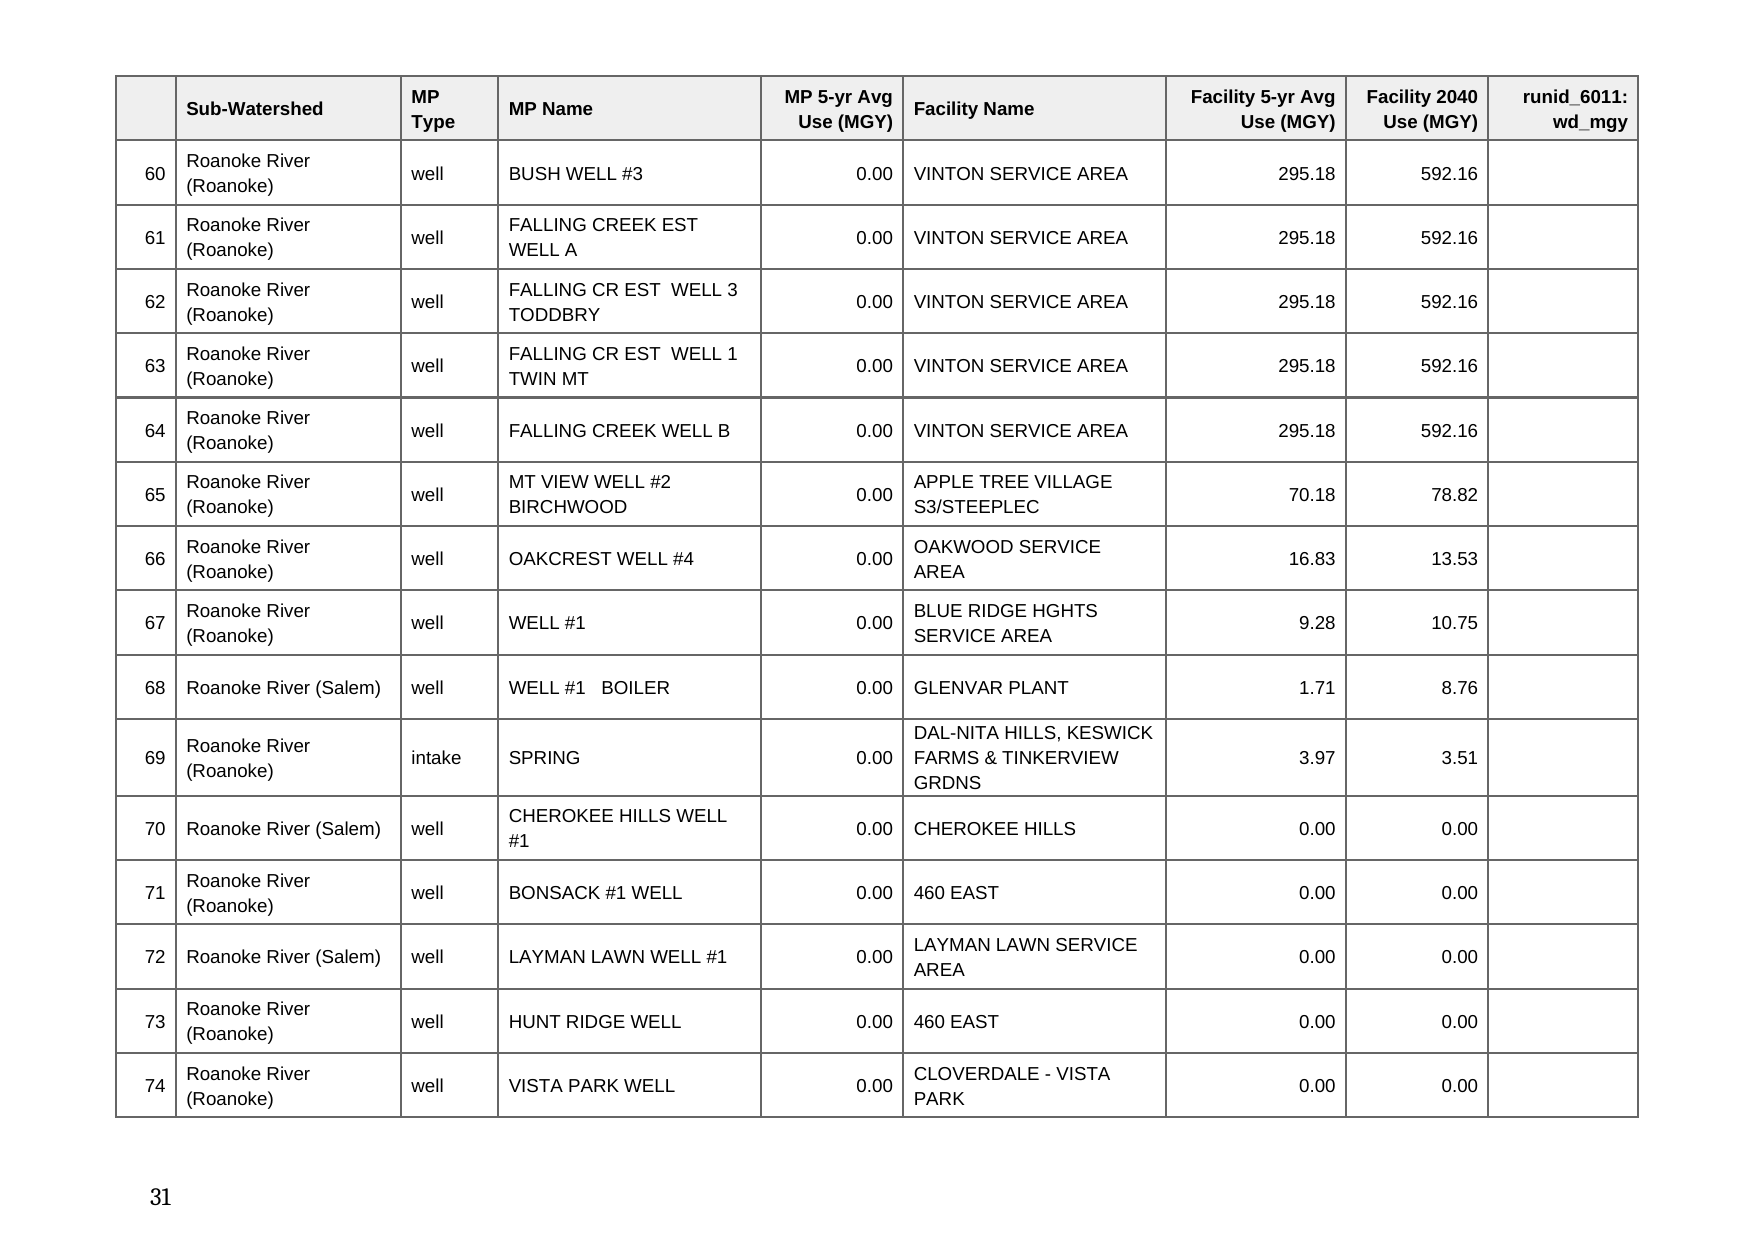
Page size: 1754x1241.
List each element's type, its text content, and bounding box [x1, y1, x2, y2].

table_cell VINTON SERVICE AREA [904, 334, 1165, 396]
table_cell 295.18 [1167, 334, 1345, 396]
table_cell Roanoke River (Roanoke) [177, 527, 400, 589]
table_cell 0.00 [762, 656, 902, 718]
table_cell BONSACK #1 WELL [499, 861, 760, 923]
table_cell 0.00 [762, 270, 902, 332]
table_cell FALLING CREEK EST WELL A [499, 206, 760, 268]
table_cell LAYMAN LAWN WELL #1 [499, 925, 760, 988]
table_cell 61 [117, 206, 175, 268]
table_cell WELL #1 [499, 591, 760, 653]
table_cell LAYMAN LAWN SERVICE AREA [904, 925, 1165, 988]
table_cell CLOVERDALE - VISTA PARK [904, 1054, 1165, 1116]
table_cell well [402, 206, 497, 268]
table_cell SPRING [499, 720, 760, 795]
table_cell 0.00 [1167, 990, 1345, 1052]
table_header Facility 5-yr Avg Use (MGY) [1167, 77, 1345, 139]
table_cell 460 EAST [904, 861, 1165, 923]
table_cell Roanoke River (Roanoke) [177, 591, 400, 653]
table_cell 74 [117, 1054, 175, 1116]
table_cell well [402, 1054, 497, 1116]
table_cell well [402, 399, 497, 461]
table_cell HUNT RIDGE WELL [499, 990, 760, 1052]
table_cell 65 [117, 463, 175, 525]
table_cell 78.82 [1347, 463, 1487, 525]
table_cell MT VIEW WELL #2 BIRCHWOOD [499, 463, 760, 525]
table_cell BLUE RIDGE HGHTS SERVICE AREA [904, 591, 1165, 653]
table_cell 0.00 [762, 925, 902, 988]
table_cell 0.00 [762, 797, 902, 859]
table_cell [1489, 141, 1637, 203]
table_cell 0.00 [1347, 925, 1487, 988]
table_cell [1489, 270, 1637, 332]
table_cell [1489, 527, 1637, 589]
table_cell 0.00 [1167, 925, 1345, 988]
table_cell Roanoke River (Roanoke) [177, 334, 400, 396]
table_cell 9.28 [1167, 591, 1345, 653]
table_cell Roanoke River (Roanoke) [177, 990, 400, 1052]
table_cell well [402, 861, 497, 923]
table_cell [1489, 990, 1637, 1052]
table_cell Roanoke River (Roanoke) [177, 463, 400, 525]
table_cell 67 [117, 591, 175, 653]
table_cell 64 [117, 399, 175, 461]
table_cell VINTON SERVICE AREA [904, 141, 1165, 203]
table_cell CHEROKEE HILLS WELL #1 [499, 797, 760, 859]
table_cell well [402, 925, 497, 988]
table_cell well [402, 141, 497, 203]
table_cell 295.18 [1167, 270, 1345, 332]
table_cell 73 [117, 990, 175, 1052]
table_cell well [402, 656, 497, 718]
table_cell 0.00 [1347, 861, 1487, 923]
table_cell CHEROKEE HILLS [904, 797, 1165, 859]
table_cell 69 [117, 720, 175, 795]
table_cell 0.00 [762, 334, 902, 396]
table_header [117, 77, 175, 139]
table_cell Roanoke River (Roanoke) [177, 720, 400, 795]
table_cell 295.18 [1167, 141, 1345, 203]
table_cell 460 EAST [904, 990, 1165, 1052]
table_header runid_6011: wd_mgy [1489, 77, 1637, 139]
table_cell 0.00 [1167, 797, 1345, 859]
table_header Facility 2040 Use (MGY) [1347, 77, 1487, 139]
table_cell [1489, 720, 1637, 795]
table_cell 295.18 [1167, 206, 1345, 268]
table_cell 0.00 [762, 720, 902, 795]
table_cell Roanoke River (Roanoke) [177, 141, 400, 203]
table_header MP Name [499, 77, 760, 139]
table_cell 10.75 [1347, 591, 1487, 653]
table_cell [1489, 1054, 1637, 1116]
table_cell Roanoke River (Salem) [177, 656, 400, 718]
table_cell 70.18 [1167, 463, 1345, 525]
table_cell [1489, 399, 1637, 461]
table_cell APPLE TREE VILLAGE S3/STEEPLEC [904, 463, 1165, 525]
table_cell well [402, 463, 497, 525]
table_cell DAL-NITA HILLS, KESWICK FARMS & TINKERVIEW GRDNS [904, 720, 1165, 795]
table_cell [1489, 591, 1637, 653]
table_cell GLENVAR PLANT [904, 656, 1165, 718]
table_cell OAKCREST WELL #4 [499, 527, 760, 589]
table_cell 60 [117, 141, 175, 203]
table_cell VINTON SERVICE AREA [904, 270, 1165, 332]
table_cell 0.00 [762, 527, 902, 589]
table_cell 62 [117, 270, 175, 332]
table_cell 3.97 [1167, 720, 1345, 795]
table_cell 0.00 [1347, 797, 1487, 859]
table_cell [1489, 656, 1637, 718]
table_cell VINTON SERVICE AREA [904, 399, 1165, 461]
table_cell Roanoke River (Salem) [177, 797, 400, 859]
table_cell 592.16 [1347, 334, 1487, 396]
table_cell 592.16 [1347, 399, 1487, 461]
table_cell OAKWOOD SERVICE AREA [904, 527, 1165, 589]
table_cell [1489, 206, 1637, 268]
table_cell 71 [117, 861, 175, 923]
table_header MP 5-yr Avg Use (MGY) [762, 77, 902, 139]
table_cell 68 [117, 656, 175, 718]
table_cell 0.00 [762, 463, 902, 525]
table_header Facility Name [904, 77, 1165, 139]
table_header Sub-Watershed [177, 77, 400, 139]
table_cell [1489, 463, 1637, 525]
table_cell Roanoke River (Roanoke) [177, 1054, 400, 1116]
table_cell 0.00 [762, 861, 902, 923]
table_cell 0.00 [1347, 990, 1487, 1052]
table_cell 592.16 [1347, 141, 1487, 203]
table_cell 0.00 [762, 591, 902, 653]
table_cell FALLING CREEK WELL B [499, 399, 760, 461]
table_cell 66 [117, 527, 175, 589]
table_cell VINTON SERVICE AREA [904, 206, 1165, 268]
table_cell 0.00 [762, 206, 902, 268]
table_cell well [402, 990, 497, 1052]
table_cell Roanoke River (Roanoke) [177, 270, 400, 332]
table_cell [1489, 334, 1637, 396]
table_cell VISTA PARK WELL [499, 1054, 760, 1116]
table_cell Roanoke River (Roanoke) [177, 861, 400, 923]
table_cell [1489, 861, 1637, 923]
table_cell FALLING CR EST WELL 1 TWIN MT [499, 334, 760, 396]
table_cell Roanoke River (Salem) [177, 925, 400, 988]
table_cell [1489, 797, 1637, 859]
table_cell 16.83 [1167, 527, 1345, 589]
table_cell [1489, 925, 1637, 988]
table_cell well [402, 527, 497, 589]
table_cell FALLING CR EST WELL 3 TODDBRY [499, 270, 760, 332]
table_cell 0.00 [762, 141, 902, 203]
table_cell 0.00 [1347, 1054, 1487, 1116]
table_cell 592.16 [1347, 206, 1487, 268]
table_cell 13.53 [1347, 527, 1487, 589]
table_cell 63 [117, 334, 175, 396]
table_cell 0.00 [762, 1054, 902, 1116]
table_cell well [402, 797, 497, 859]
table_cell intake [402, 720, 497, 795]
table_cell 1.71 [1167, 656, 1345, 718]
table_cell 0.00 [762, 990, 902, 1052]
table_cell Roanoke River (Roanoke) [177, 206, 400, 268]
table_cell 0.00 [762, 399, 902, 461]
table_cell 0.00 [1167, 1054, 1345, 1116]
table_cell 0.00 [1167, 861, 1345, 923]
table_cell 70 [117, 797, 175, 859]
table_cell 592.16 [1347, 270, 1487, 332]
table_cell well [402, 591, 497, 653]
table_cell 295.18 [1167, 399, 1345, 461]
table_cell well [402, 334, 497, 396]
table_cell 72 [117, 925, 175, 988]
table_cell Roanoke River (Roanoke) [177, 399, 400, 461]
table_cell 3.51 [1347, 720, 1487, 795]
table_header MP Type [402, 77, 497, 139]
table_cell well [402, 270, 497, 332]
table_cell WELL #1 BOILER [499, 656, 760, 718]
table_cell BUSH WELL #3 [499, 141, 760, 203]
table_cell 8.76 [1347, 656, 1487, 718]
